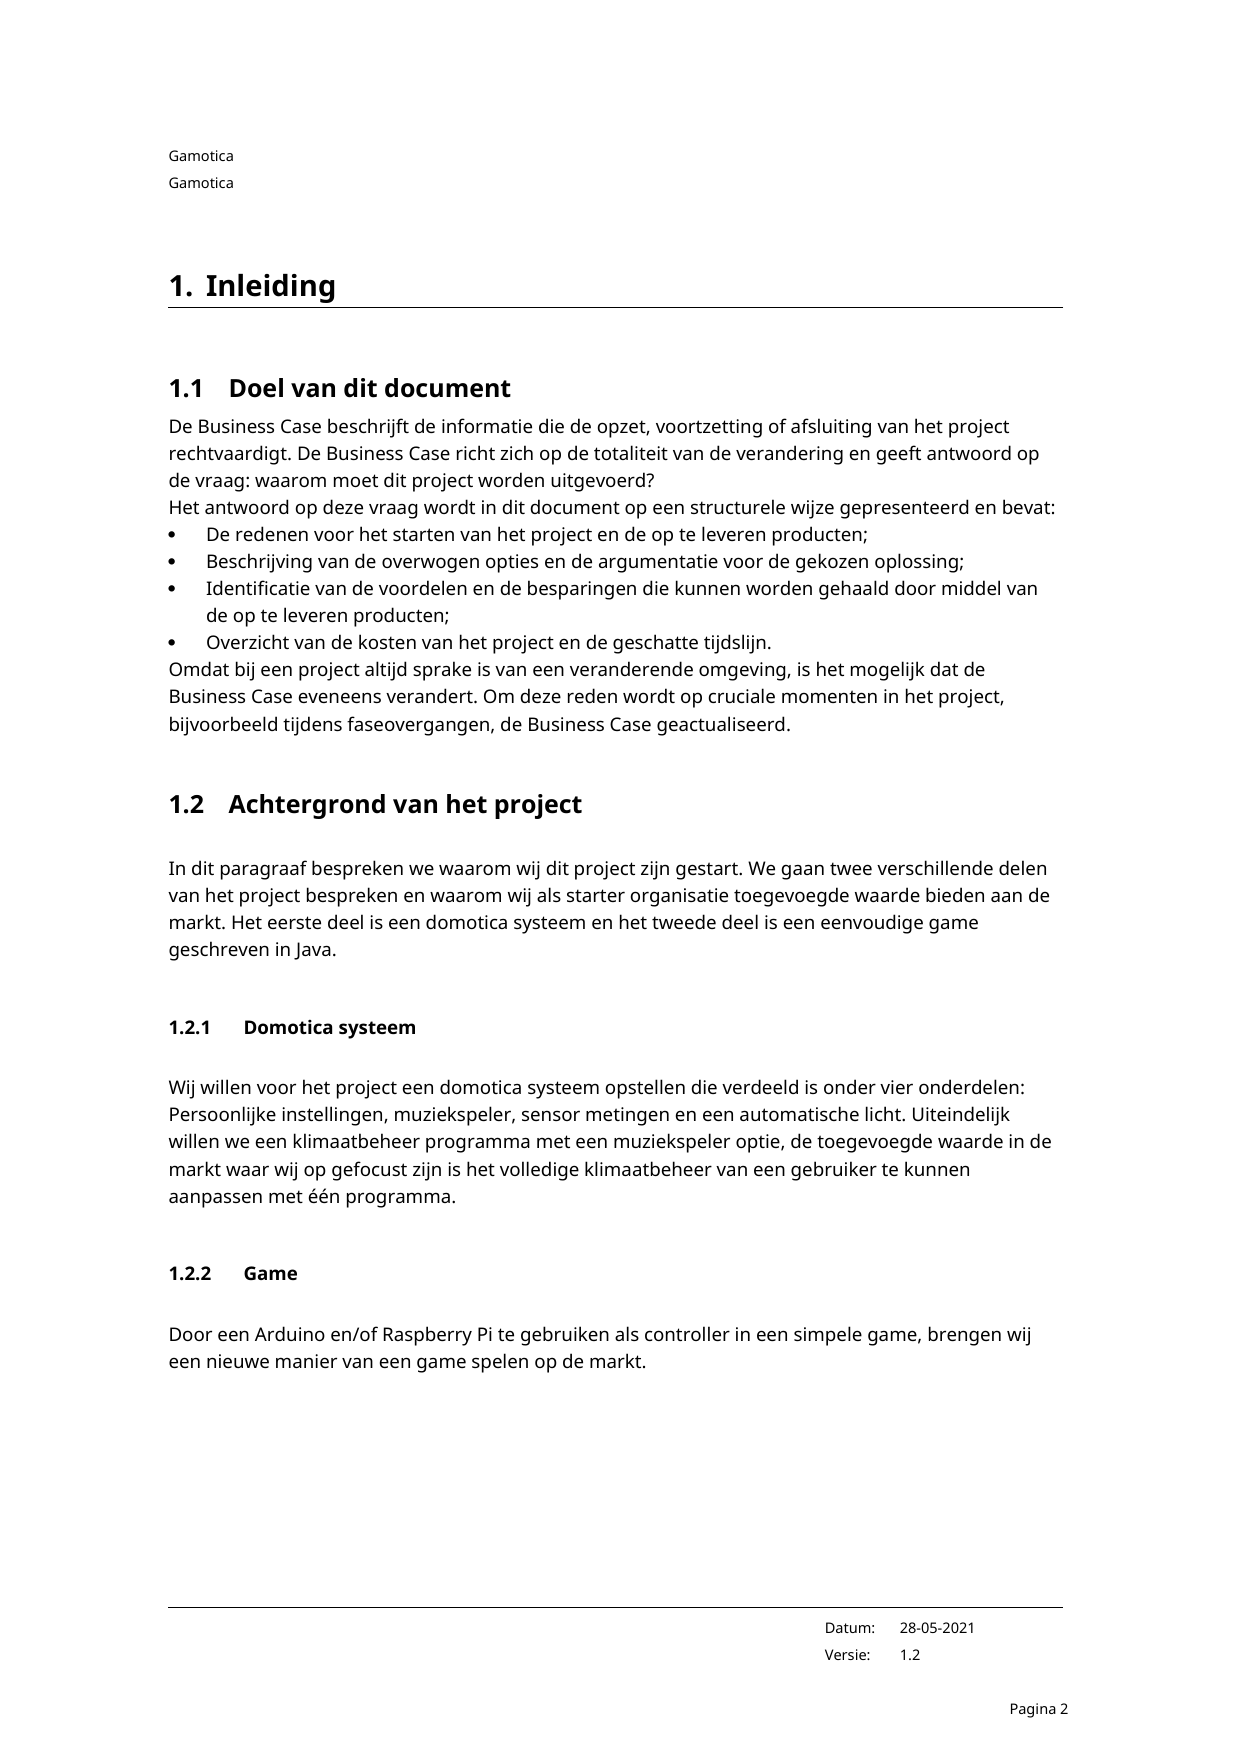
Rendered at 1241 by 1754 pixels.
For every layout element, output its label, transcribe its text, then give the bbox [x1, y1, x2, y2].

text Door een Arduino en/of Raspberry Pi te gebruiken als controller in een simpele game, brengen wij een nieuwe manier van een game spelen op de markt. [168, 1319, 1063, 1373]
subtitle Achtergrond van het project [168, 786, 1063, 820]
list Overzicht van de kosten van het project en de geschatte tijdslijn. [168, 628, 1063, 655]
text Wij willen voor het project een domotica systeem opstellen die verdeeld is onder vier onderdelen: Persoonlijke instellingen, muziekspeler, sensor metingen en een automatische licht. Uiteindelijk willen we een klimaatbeheer programma met een muziekspeler optie, de toegevoegde waarde in de markt waar wij op gefocust zijn is het volledige klimaatbeheer van een gebruiker te kunnen aanpassen met één programma. [168, 1073, 1063, 1208]
text De Business Case beschrijft de informatie die de opzet, voortzetting of afsluiting van het project rechtvaardigt. De Business Case richt zich op de totaliteit van de verandering en geeft antwoord op de vraag: waarom moet dit project worden uitgevoerd? [168, 411, 1063, 493]
text Het antwoord op deze vraag wordt in dit document op een structurele wijze gepresenteerd en bevat: [168, 493, 1063, 520]
subtitle Doel van dit document [168, 371, 1063, 405]
text Omdat bij een project altijd sprake is van een veranderende omgeving, is het mogelijk dat de Business Case eveneens verandert. Om deze reden wordt op cruciale momenten in het project, bijvoorbeeld tijdens faseovergangen, de Business Case geactualiseerd. [168, 655, 1063, 736]
subtitle Inleiding [168, 266, 1063, 307]
list De redenen voor het starten van het project en de op te leveren producten; [168, 520, 1063, 547]
subtitle Game [168, 1261, 1063, 1286]
list Identificatie van de voordelen en de besparingen die kunnen worden gehaald door middel van de op te leveren producten; [168, 574, 1063, 628]
text In dit paragraaf bespreken we waarom wij dit project zijn gestart. We gaan twee verschillende delen van het project bespreken en waarom wij als starter organisatie toegevoegde waarde bieden aan de markt. Het eerste deel is een domotica systeem en het tweede deel is een eenvoudige game geschreven in Java. [168, 854, 1063, 962]
list Beschrijving van de overwogen opties en de argumentatie voor de gekozen oplossing; [168, 547, 1063, 574]
subtitle Domotica systeem [168, 1014, 1063, 1040]
